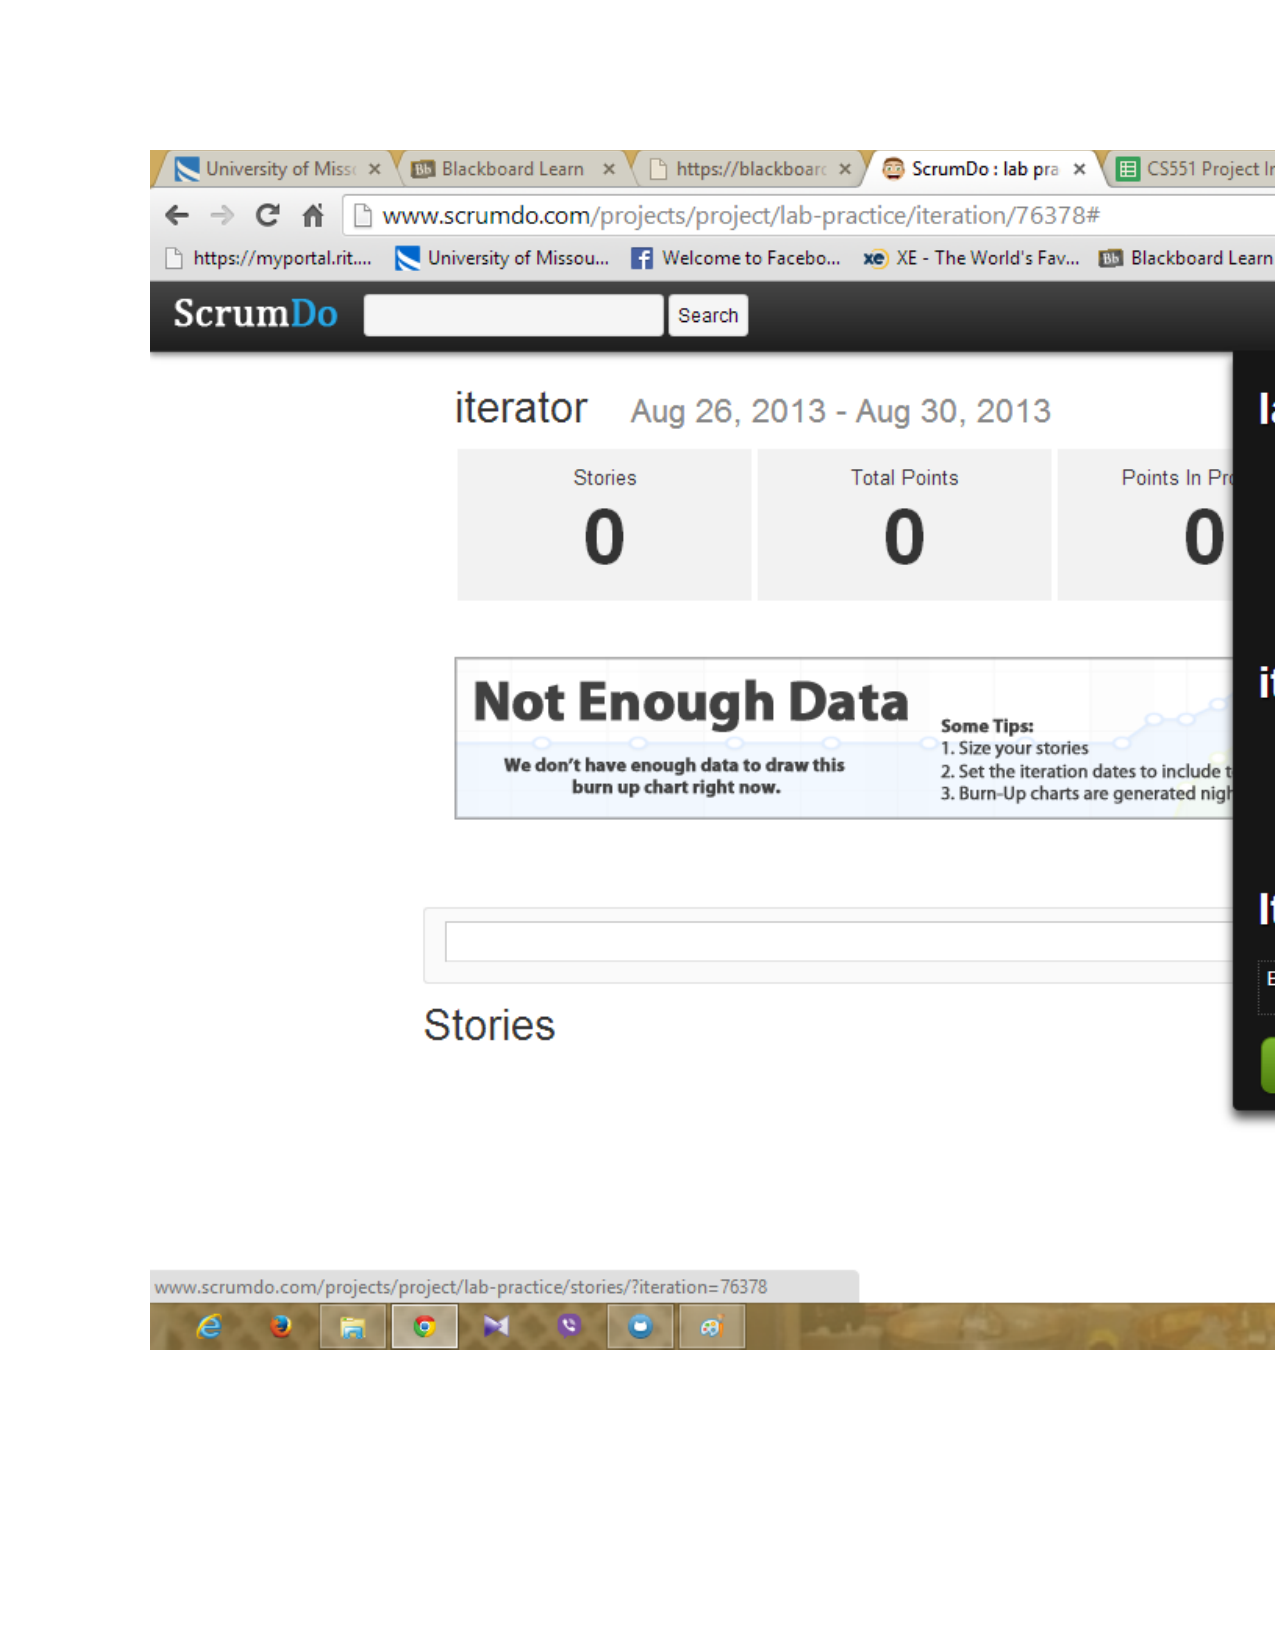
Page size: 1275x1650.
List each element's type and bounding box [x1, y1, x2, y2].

picture [150, 150, 1275, 1350]
